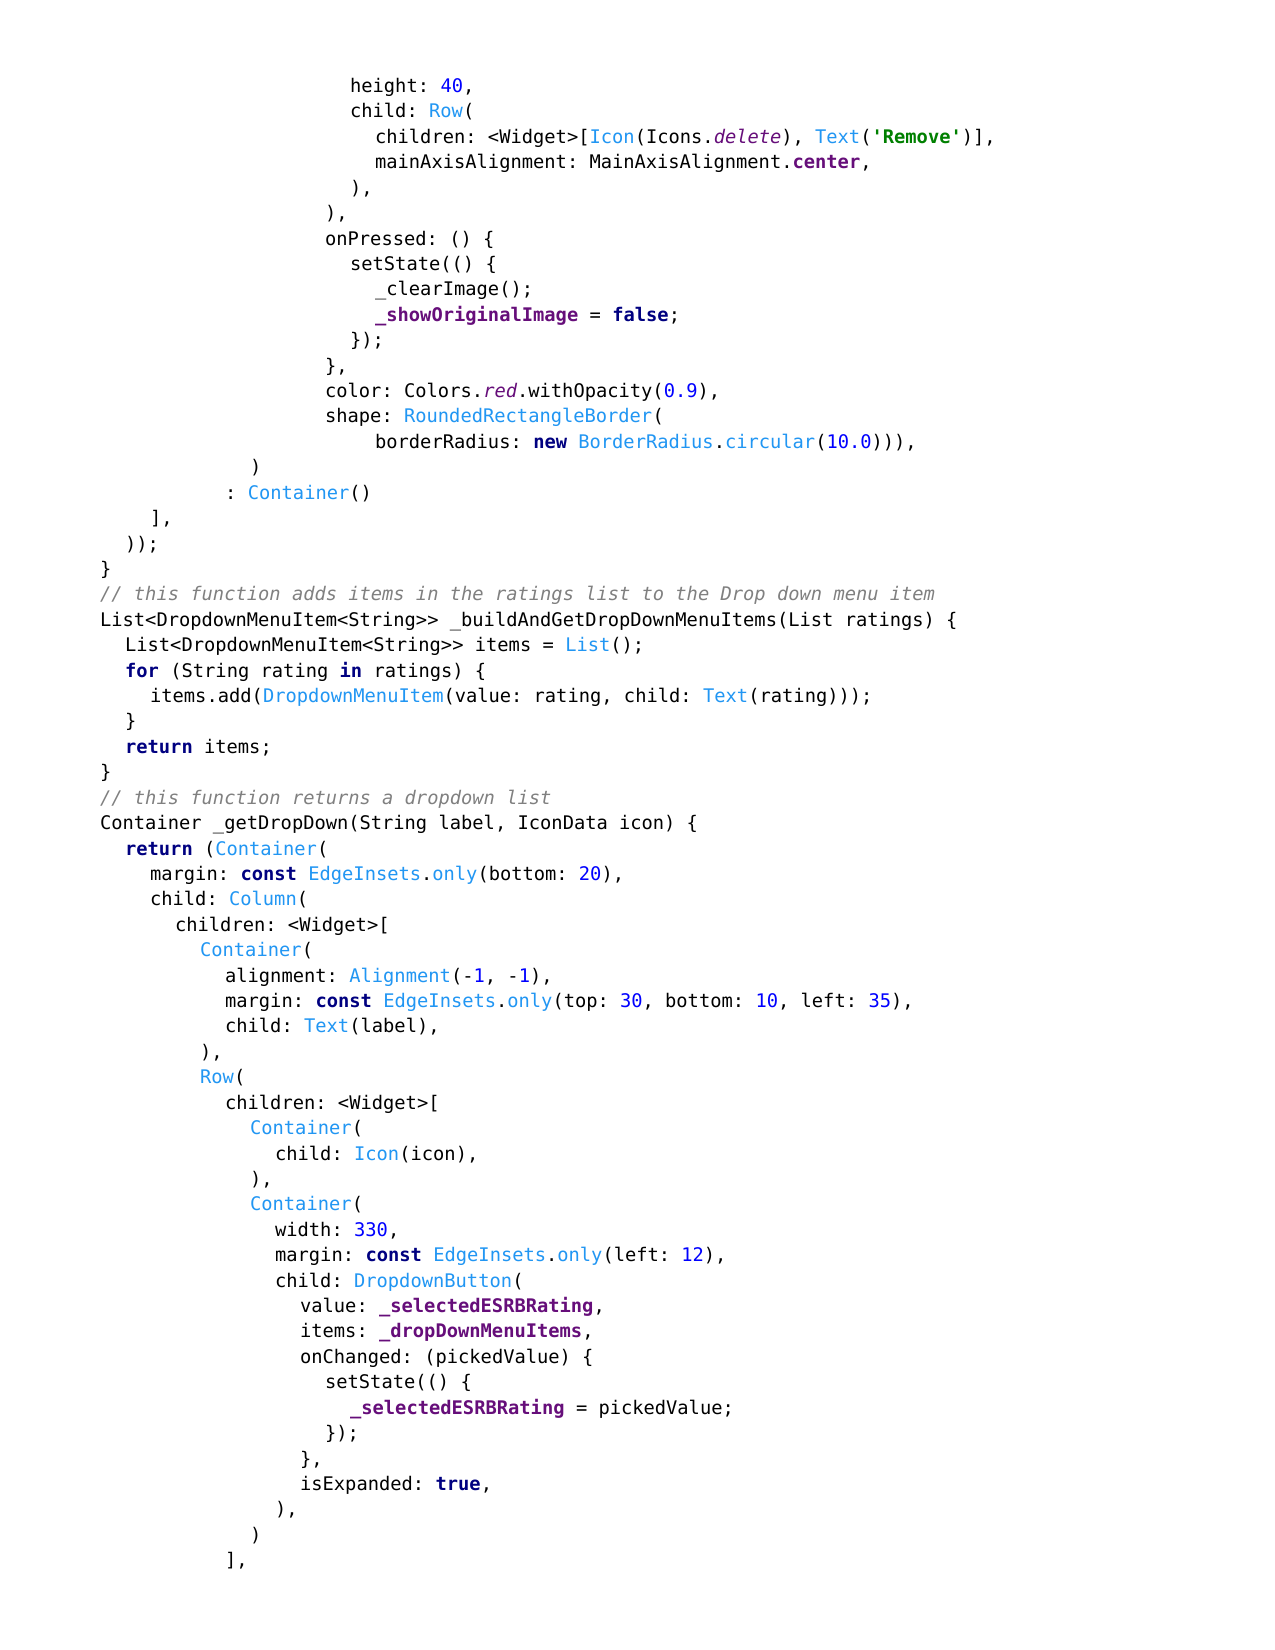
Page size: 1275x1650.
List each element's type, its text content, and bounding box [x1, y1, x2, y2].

text child: Text(label), [75, 1015, 1200, 1037]
text } [75, 710, 1200, 732]
text List<DropdownMenuItem<String>> items = List(); [75, 634, 1200, 656]
text items: _dropDownMenuItems, [75, 1320, 1200, 1342]
text children: <Widget>[ [75, 1092, 1200, 1113]
text Container( [75, 1117, 1200, 1139]
text shape: RoundedRectangleBorder( [75, 405, 1200, 427]
text ), [75, 1168, 1200, 1190]
text margin: const EdgeInsets.only(bottom: 20), [75, 863, 1200, 885]
text } [75, 558, 1200, 580]
text margin: const EdgeInsets.only(left: 12), [75, 1244, 1200, 1266]
text child: Row( [75, 100, 1200, 122]
text setState(() { [75, 1371, 1200, 1393]
text ], [75, 1549, 1200, 1571]
text ), [75, 1041, 1200, 1063]
text // this function adds items in the ratings list to the Drop down menu item [75, 583, 1200, 605]
text child: Column( [75, 888, 1200, 910]
text }, [75, 1447, 1200, 1469]
text ) [75, 1524, 1200, 1546]
text Row( [75, 1066, 1200, 1088]
text onPressed: () { [75, 227, 1200, 249]
text return items; [75, 736, 1200, 758]
text borderRadius: new BorderRadius.circular(10.0))), [75, 431, 1200, 453]
text Container _getDropDown(String label, IconData icon) { [75, 812, 1200, 834]
text children: <Widget>[ [75, 914, 1200, 936]
text setState(() { [75, 253, 1200, 275]
text for (String rating in ratings) { [75, 659, 1200, 681]
text _showOriginalImage = false; [75, 304, 1200, 326]
text _selectedESRBRating = pickedValue; [75, 1397, 1200, 1418]
text child: Icon(icon), [75, 1142, 1200, 1164]
text }); [75, 329, 1200, 351]
text return (Container( [75, 837, 1200, 859]
text isExpanded: true, [75, 1473, 1200, 1495]
text ), [75, 177, 1200, 198]
text ) [75, 456, 1200, 478]
text ), [75, 1498, 1200, 1520]
text alignment: Alignment(-1, -1), [75, 964, 1200, 986]
text // this function returns a dropdown list [75, 787, 1200, 808]
text margin: const EdgeInsets.only(top: 30, bottom: 10, left: 35), [75, 990, 1200, 1012]
text : Container() [75, 482, 1200, 503]
text height: 40, [75, 75, 1200, 97]
text Container( [75, 1193, 1200, 1215]
text }, [75, 354, 1200, 376]
text child: DropdownButton( [75, 1269, 1200, 1291]
text ), [75, 202, 1200, 224]
text mainAxisAlignment: MainAxisAlignment.center, [75, 151, 1200, 173]
text children: <Widget>[Icon(Icons.delete), Text('Remove')], [75, 126, 1200, 148]
text } [75, 761, 1200, 783]
text )); [75, 532, 1200, 554]
text }); [75, 1422, 1200, 1444]
text value: _selectedESRBRating, [75, 1295, 1200, 1317]
text Container( [75, 939, 1200, 961]
text onChanged: (pickedValue) { [75, 1346, 1200, 1368]
text List<DropdownMenuItem<String>> _buildAndGetDropDownMenuItems(List ratings) { [75, 609, 1200, 631]
text color: Colors.red.withOpacity(0.9), [75, 380, 1200, 402]
text ], [75, 507, 1200, 529]
text width: 330, [75, 1219, 1200, 1241]
text items.add(DropdownMenuItem(value: rating, child: Text(rating))); [75, 685, 1200, 707]
text _clearImage(); [75, 278, 1200, 300]
